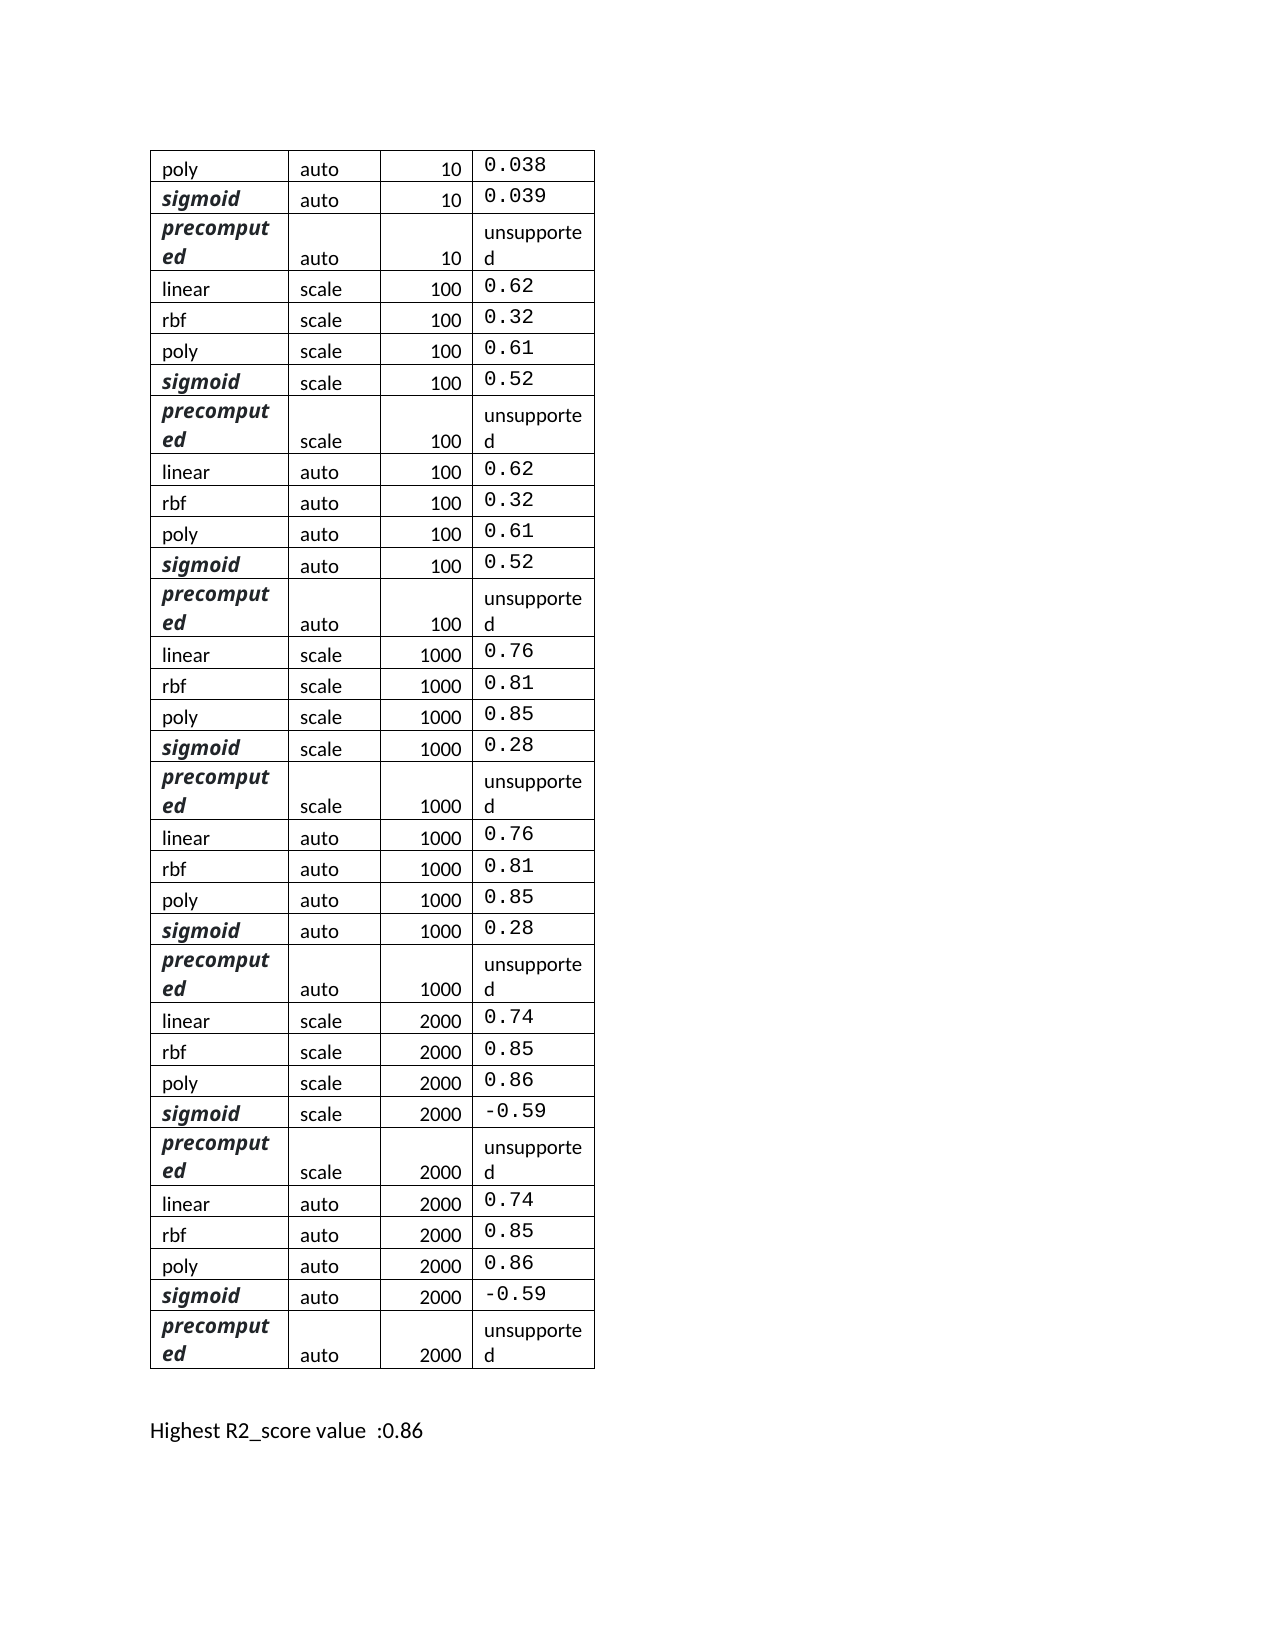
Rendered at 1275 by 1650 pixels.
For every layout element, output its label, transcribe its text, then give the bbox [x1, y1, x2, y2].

table_cell auto [289, 1311, 380, 1368]
table_cell poly [151, 1249, 288, 1279]
table_cell 1000 [381, 762, 472, 819]
table_cell poly [151, 517, 288, 547]
table_cell rbf [151, 486, 288, 516]
table_cell linear [151, 454, 288, 484]
table_cell 1000 [381, 883, 472, 913]
table_cell 100 [381, 303, 472, 333]
table_cell rbf [151, 303, 288, 333]
table_cell sigmoid [151, 365, 288, 395]
table_cell auto [289, 214, 380, 270]
table_cell scale [289, 1097, 380, 1127]
table_cell 2000 [381, 1003, 472, 1033]
table_cell auto [289, 945, 380, 1002]
table_cell scale [289, 700, 380, 730]
table_cell 10 [381, 214, 472, 270]
table_cell 100 [381, 271, 472, 302]
table_cell rbf [151, 669, 288, 699]
table_cell 2000 [381, 1128, 472, 1185]
table_cell unsupported [473, 396, 594, 453]
table_cell scale [289, 1128, 380, 1185]
table_cell sigmoid [151, 1097, 288, 1127]
table_cell scale [289, 669, 380, 699]
table_cell linear [151, 271, 288, 302]
table_cell scale [289, 1034, 380, 1064]
table_cell linear [151, 1003, 288, 1033]
table_cell precomputed [151, 945, 288, 1002]
table_cell 100 [381, 579, 472, 636]
table_cell unsupported [473, 762, 594, 819]
table_cell unsupported [473, 1311, 594, 1368]
table_cell 0.85 [473, 1217, 594, 1247]
table_cell 0.76 [473, 820, 594, 850]
table_cell 10 [381, 182, 472, 212]
table_cell 100 [381, 454, 472, 484]
table_cell 1000 [381, 731, 472, 761]
table_cell auto [289, 914, 380, 944]
text Highest R2_score value :0.86 [150, 1416, 1125, 1444]
table_cell precomputed [151, 1128, 288, 1185]
table_cell unsupported [473, 945, 594, 1002]
table_cell scale [289, 762, 380, 819]
table_cell unsupported [473, 214, 594, 270]
table_cell precomputed [151, 762, 288, 819]
table_cell 0.81 [473, 851, 594, 882]
table_cell linear [151, 1186, 288, 1216]
table_cell 0.28 [473, 731, 594, 761]
table_cell auto [289, 454, 380, 484]
table_cell 10 [381, 151, 472, 181]
table_cell 2000 [381, 1066, 472, 1096]
table_cell 1000 [381, 700, 472, 730]
table_cell linear [151, 820, 288, 850]
table_cell scale [289, 303, 380, 333]
table_cell linear [151, 637, 288, 667]
table_cell scale [289, 1066, 380, 1096]
table_cell 0.74 [473, 1003, 594, 1033]
table_cell 1000 [381, 820, 472, 850]
table_cell 0.85 [473, 1034, 594, 1064]
table_cell 0.81 [473, 669, 594, 699]
table_cell 100 [381, 396, 472, 453]
table_cell 100 [381, 365, 472, 395]
table_cell 0.038 [473, 151, 594, 181]
table_cell rbf [151, 851, 288, 882]
table_cell 0.52 [473, 548, 594, 578]
table_cell 0.74 [473, 1186, 594, 1216]
table_cell 2000 [381, 1217, 472, 1247]
table_cell 2000 [381, 1034, 472, 1064]
table_cell 0.85 [473, 700, 594, 730]
table_cell 100 [381, 517, 472, 547]
table_cell 1000 [381, 945, 472, 1002]
table_cell rbf [151, 1217, 288, 1247]
table_cell sigmoid [151, 548, 288, 578]
table_cell 0.86 [473, 1249, 594, 1279]
table_cell 2000 [381, 1311, 472, 1368]
table_cell sigmoid [151, 914, 288, 944]
table_cell 0.85 [473, 883, 594, 913]
table_cell -0.59 [473, 1097, 594, 1127]
table_cell 0.32 [473, 486, 594, 516]
table_cell auto [289, 151, 380, 181]
table_cell 0.76 [473, 637, 594, 667]
table_cell 2000 [381, 1097, 472, 1127]
table_cell auto [289, 1280, 380, 1310]
table_cell auto [289, 1186, 380, 1216]
table_cell 2000 [381, 1186, 472, 1216]
table_cell sigmoid [151, 731, 288, 761]
table_cell 100 [381, 548, 472, 578]
table_cell scale [289, 637, 380, 667]
table_cell scale [289, 271, 380, 302]
table_cell poly [151, 1066, 288, 1096]
table_cell 0.52 [473, 365, 594, 395]
table_cell scale [289, 1003, 380, 1033]
table_cell unsupported [473, 1128, 594, 1185]
table_cell 0.61 [473, 334, 594, 364]
table_cell poly [151, 151, 288, 181]
table_cell scale [289, 365, 380, 395]
table_cell 0.039 [473, 182, 594, 212]
table_cell 100 [381, 486, 472, 516]
table_cell unsupported [473, 579, 594, 636]
table_cell scale [289, 396, 380, 453]
table_cell rbf [151, 1034, 288, 1064]
table_cell precomputed [151, 396, 288, 453]
table_cell 1000 [381, 669, 472, 699]
table_cell auto [289, 517, 380, 547]
table_cell precomputed [151, 579, 288, 636]
table_cell auto [289, 1249, 380, 1279]
table_cell scale [289, 731, 380, 761]
table_cell poly [151, 883, 288, 913]
table_cell 0.62 [473, 454, 594, 484]
table_cell auto [289, 851, 380, 882]
table_cell 0.62 [473, 271, 594, 302]
table_cell auto [289, 820, 380, 850]
table_cell auto [289, 548, 380, 578]
table_cell auto [289, 1217, 380, 1247]
table_cell 100 [381, 334, 472, 364]
table_cell precomputed [151, 214, 288, 270]
table_cell sigmoid [151, 1280, 288, 1310]
table_cell poly [151, 334, 288, 364]
table_cell 1000 [381, 851, 472, 882]
table_cell 0.61 [473, 517, 594, 547]
table_cell scale [289, 334, 380, 364]
table_cell 1000 [381, 637, 472, 667]
table_cell 0.86 [473, 1066, 594, 1096]
table_cell precomputed [151, 1311, 288, 1368]
table_cell auto [289, 579, 380, 636]
table_cell 2000 [381, 1249, 472, 1279]
table_cell 2000 [381, 1280, 472, 1310]
table_cell poly [151, 700, 288, 730]
table_cell auto [289, 883, 380, 913]
table_cell 1000 [381, 914, 472, 944]
table_cell 0.32 [473, 303, 594, 333]
table_cell auto [289, 182, 380, 212]
table_cell sigmoid [151, 182, 288, 212]
table_cell -0.59 [473, 1280, 594, 1310]
table_cell auto [289, 486, 380, 516]
table_cell 0.28 [473, 914, 594, 944]
